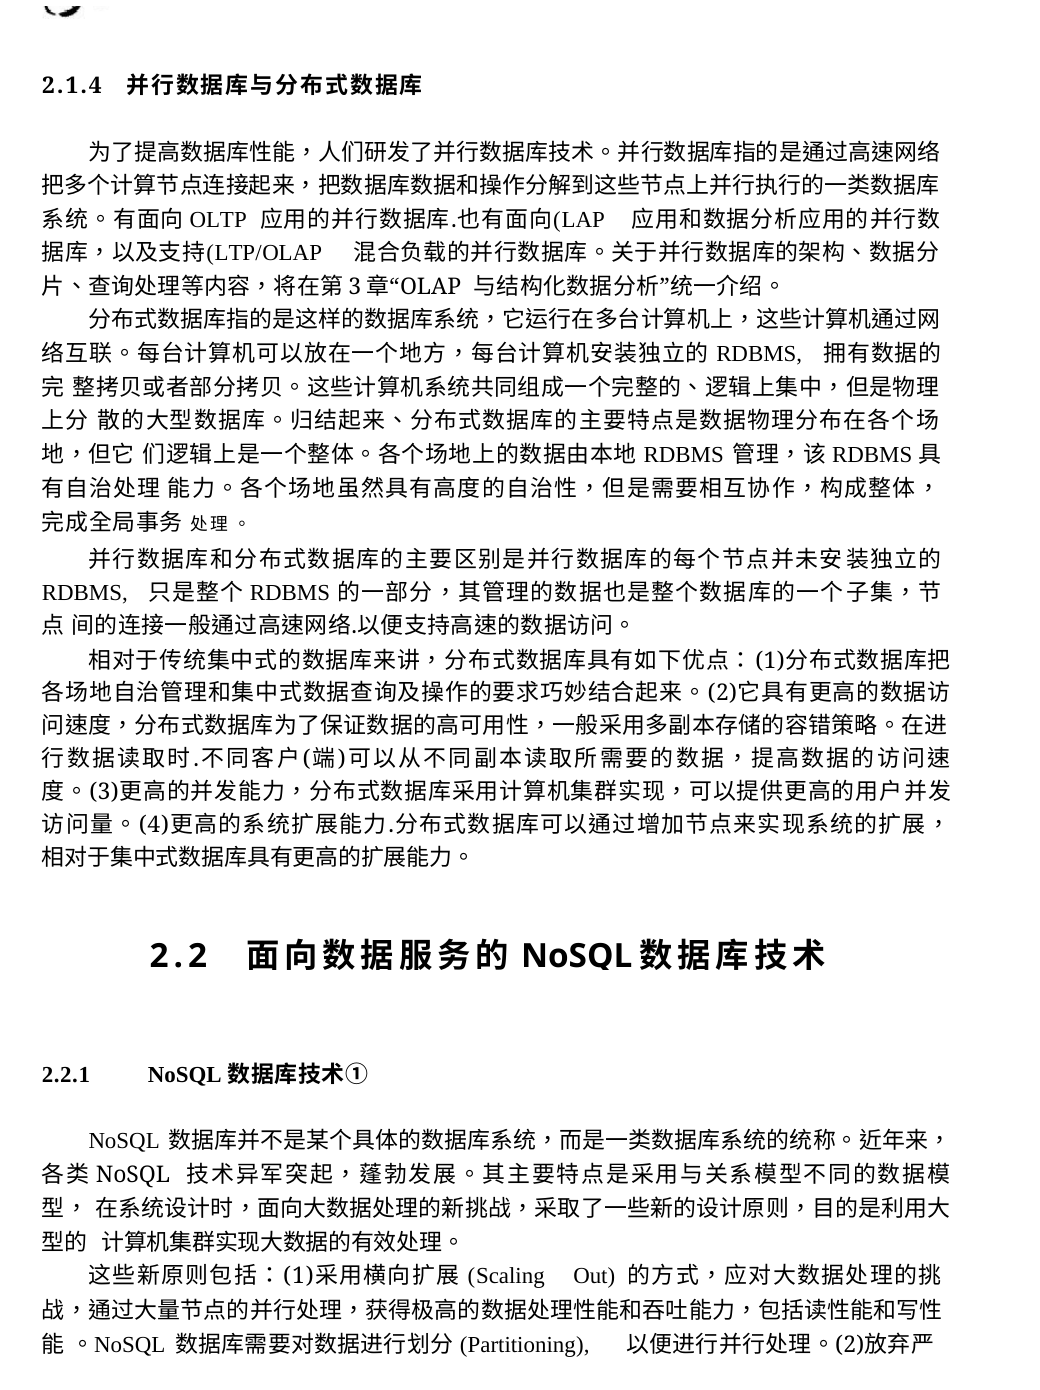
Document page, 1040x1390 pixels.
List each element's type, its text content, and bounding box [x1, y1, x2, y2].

text NoSQL 数据库并不是某个具体的数据库系统，而是一类数据库系统的统称。近年来， 各类NoSQL 技术异军突起，蓬勃发展。其主要特点是采用与关系模型不同的数据模型， 在系统设计时，面向大数据处理的新挑战，采取了一些新的设计原则，目的是利用大型的 计算机集群实现大数据的有效处理。 [42, 1124, 951, 1257]
text 分布式数据库指的是这样的数据库系统，它运行在多台计算机上，这些计算机通过网 络互联。每台计算机可以放在一个地方，每台计算机安装独立的RDBMS, 拥有数据的完 整拷贝或者部分拷贝。这些计算机系统共同组成一个完整的、逻辑上集中，但是物理上分 散的大型数据库。归结起来、分布式数据库的主要特点是数据物理分布在各个场地，但它 们逻辑上是一个整体。各个场地上的数据由本地RDBMS 管理，该RDBMS 具有自治处理 能力。各个场地虽然具有高度的自治性，但是需要相互协作，构成整体，完成全局事务 处 理 。 [42, 303, 942, 537]
text 相对于传统集中式的数据库来讲，分布式数据库具有如下优点：(1)分布式数据库把 各场地自治管理和集中式数据查询及操作的要求巧妙结合起来。(2)它具有更高的数据访 问速度，分布式数据库为了保证数据的高可用性，一般采用多副本存储的容错策略。在进 行数据读取时.不同客户(端)可以从不同副本读取所需要的数据，提高数据的访问速 度。(3)更高的并发能力，分布式数据库采用计算机集群实现，可以提供更高的用户并发 访问量。(4)更高的系统扩展能力.分布式数据库可以通过增加节点来实现系统的扩展， 相对于集中式数据库具有更高的扩展能力。 [42, 643, 951, 872]
text 并行数据库和分布式数据库的主要区别是并行数据库的每个节点并未安装独立的 RDBMS, 只是整个RDBMS 的一部分，其管理的数据也是整个数据库的一个子集，节点 间的连接一般通过高速网络.以便支持高速的数据访问。 [42, 543, 942, 640]
text 2.2.1 NoSQL 数据库技术① [42, 1061, 951, 1088]
picture [27, 6, 110, 19]
text 这些新原则包括：(1)采用横向扩展 (Scaling Out) 的方式，应对大数据处理的挑 战，通过大量节点的并行处理，获得极高的数据处理性能和吞吐能力，包括读性能和写性 能 。NoSQL 数据库需要对数据进行划分 (Partitioning), 以便进行并行处理。(2)放弃严 [42, 1259, 943, 1359]
text 为了提高数据库性能，人们研发了并行数据库技术。并行数据库指的是通过高速网络 把多个计算节点连接起来，把数据库数据和操作分解到这些节点上并行执行的一类数据库 系统。有面向OLTP 应用的并行数据库.也有面向(LAP 应用和数据分析应用的并行数 据库，以及支持(LTP/OLAP 混合负载的并行数据库。关于并行数据库的架构、数据分 片、查询处理等内容，将在第3章“OLAP 与结构化数据分析”统一介绍。 [42, 136, 941, 301]
text 2.1.4 并行数据库与分布式数据库 [42, 71, 951, 99]
text 2.2 面向数据服务的NoSQL数据库技术 [149, 934, 951, 976]
